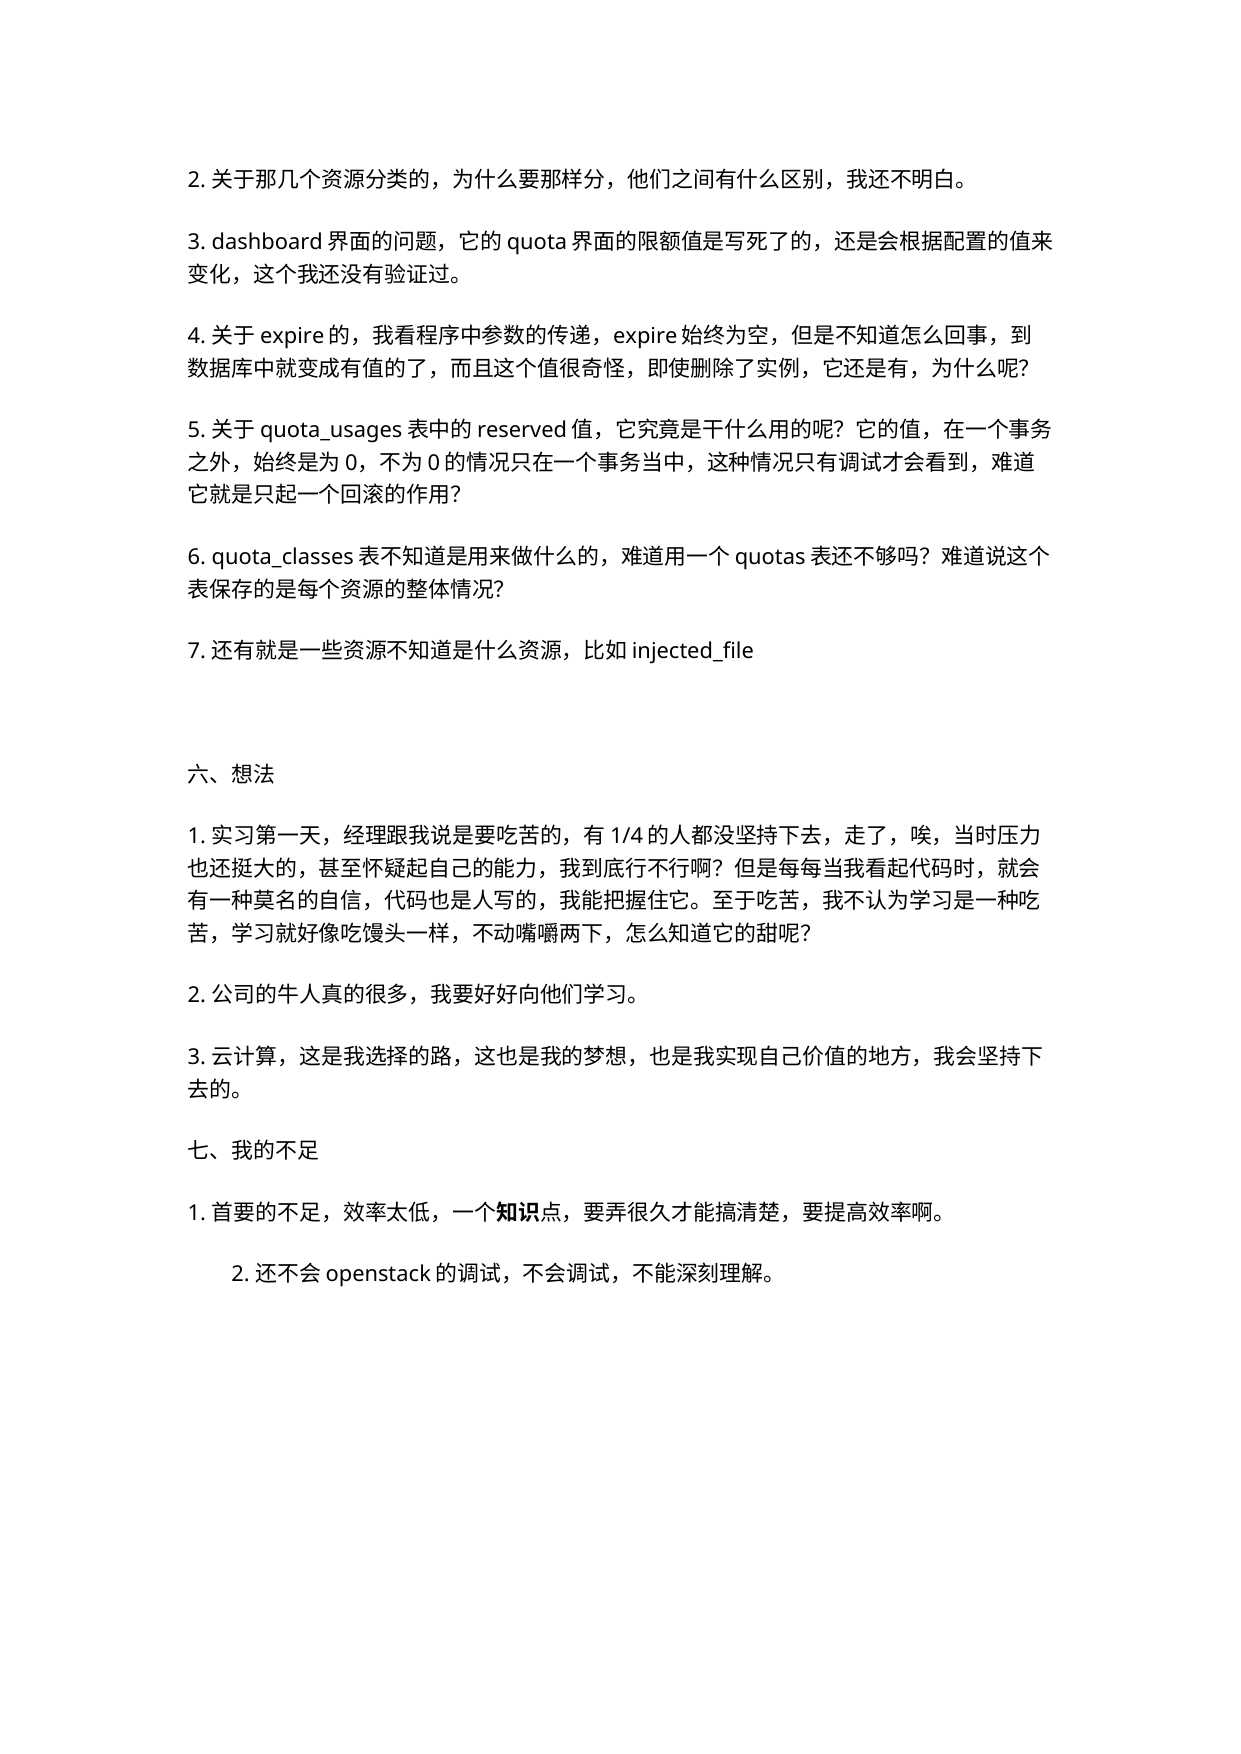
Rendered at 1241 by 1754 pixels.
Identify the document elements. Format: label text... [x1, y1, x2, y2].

text 6. quota_classes表不知道是用来做什么的，难道用一个quotas表还不够吗？难道说这个表保存的是每个资源的整体情况？ [187, 539, 1053, 604]
text 七、我的不足 [187, 1133, 1053, 1165]
text 3. 云计算，这是我选择的路，这也是我的梦想，也是我实现自己价值的地方，我会坚持下去的。 [187, 1039, 1053, 1104]
text 3. dashboard界面的问题，它的quota界面的限额值是写死了的，还是会根据配置的值来变化，这个我还没有验证过。 [187, 224, 1053, 289]
text 2. 还不会openstack的调试，不会调试，不能深刻理解。 [187, 1256, 1053, 1289]
text 2. 公司的牛人真的很多，我要好好向他们学习。 [187, 977, 1053, 1009]
text 2. 关于那几个资源分类的，为什么要那样分，他们之间有什么区别，我还不明白。 [187, 162, 1053, 194]
text 1. 实习第一天，经理跟我说是要吃苦的，有1/4的人都没坚持下去，走了，唉，当时压力也还挺大的，甚至怀疑起自己的能力，我到底行不行啊？但是每每当我看起代码时，就会有一种莫名的自信，代码也是人写的，我能把握住它。至于吃苦，我不认为学习是一种吃苦，学习就好像吃馒头一样，不动嘴嚼两下，怎么知道它的甜呢？ [187, 818, 1053, 948]
text 六、想法 [187, 756, 1053, 789]
text 4. 关于expire的，我看程序中参数的传递，expire始终为空，但是不知道怎么回事，到数据库中就变成有值的了，而且这个值很奇怪，即使删除了实例，它还是有，为什么呢？ [187, 318, 1053, 383]
text 7. 还有就是一些资源不知道是什么资源，比如injected_file [187, 633, 1053, 665]
text 1. 首要的不足，效率太低，一个知识点，要弄很久才能搞清楚，要提高效率啊。 [187, 1194, 1053, 1227]
text 5. 关于quota_usages表中的reserved值，它究竟是干什么用的呢？它的值，在一个事务之外，始终是为0，不为0的情况只在一个事务当中，这种情况只有调试才会看到，难道它就是只起一个回滚的作用？ [187, 412, 1053, 509]
